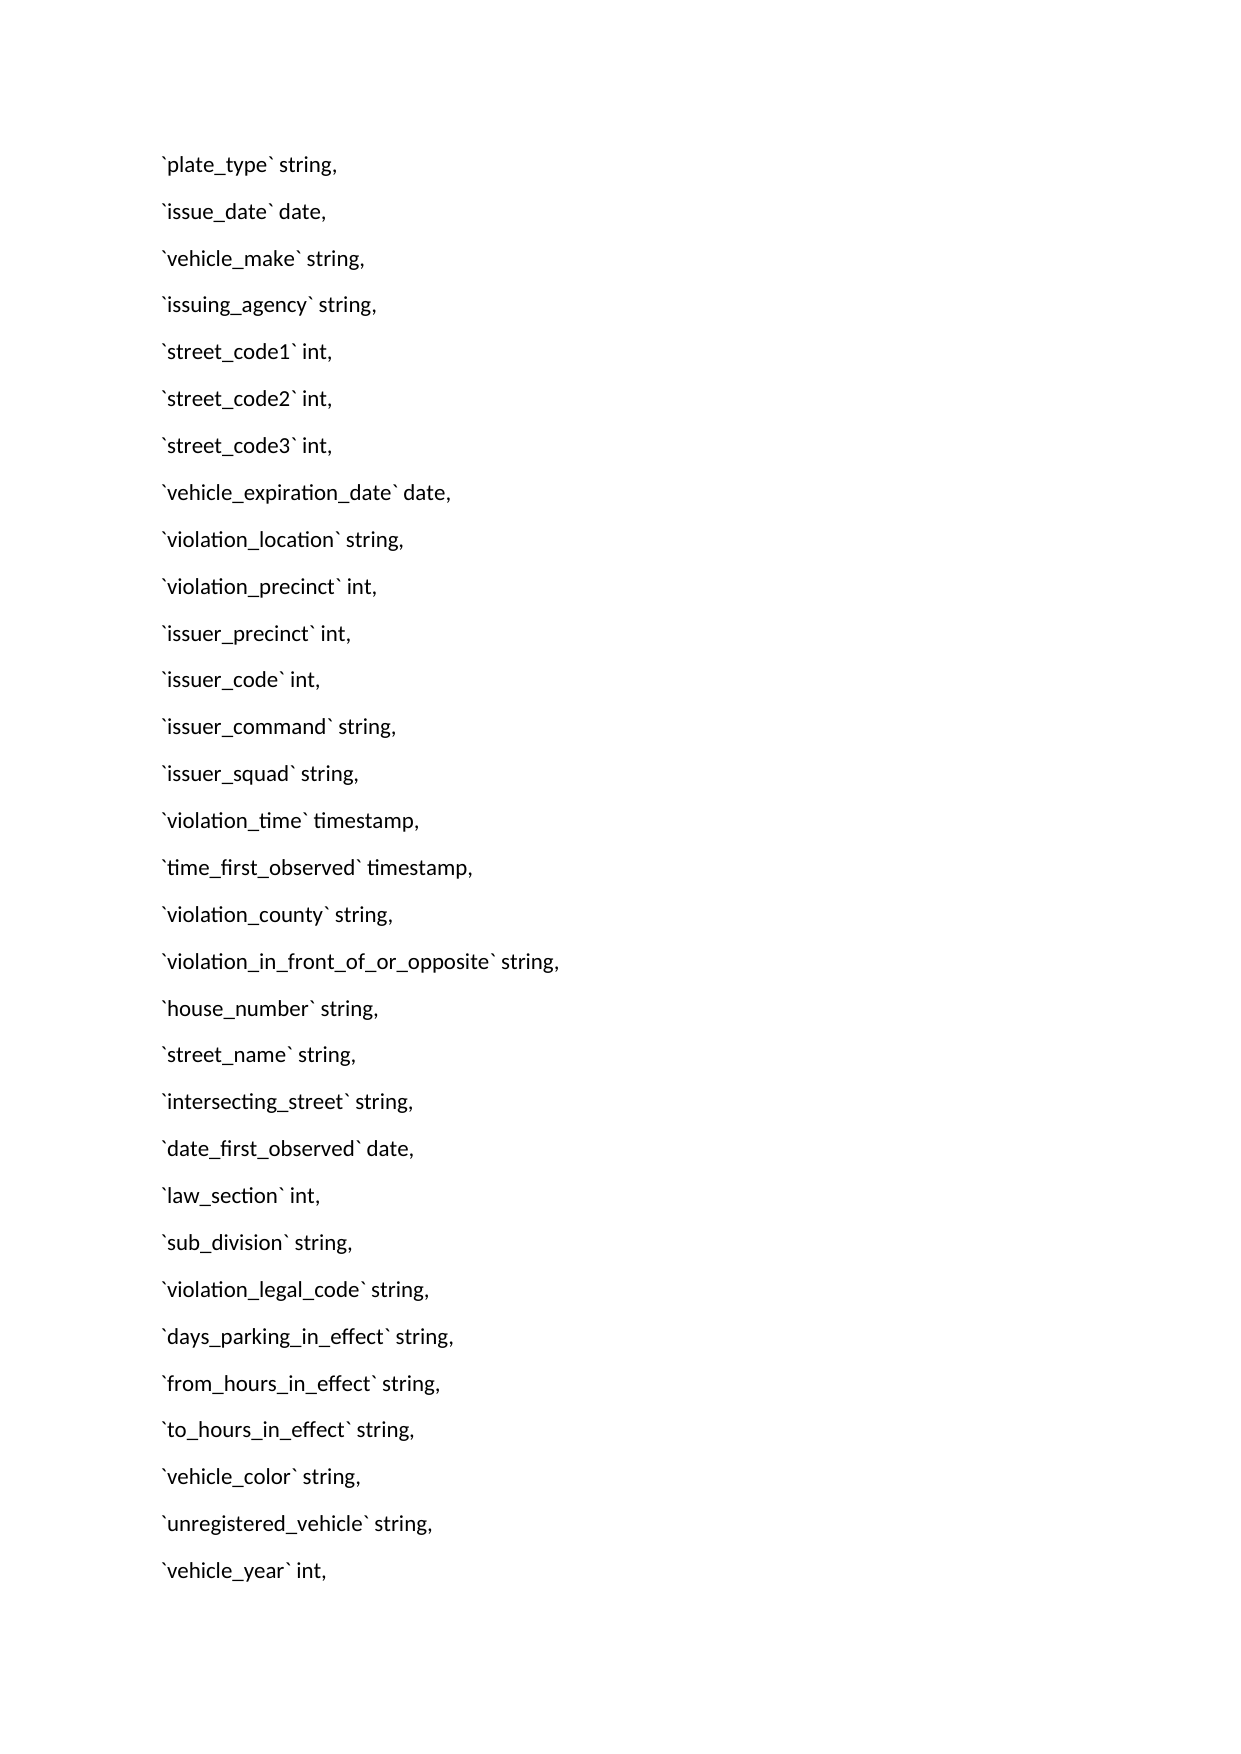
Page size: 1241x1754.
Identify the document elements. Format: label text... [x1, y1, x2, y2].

text `issuer_precinct` int, [150, 619, 1090, 647]
text `violation_precinct` int, [150, 572, 1090, 600]
text `date_first_observed` date, [150, 1134, 1090, 1162]
text `plate_type` string, [150, 150, 1090, 178]
text `house_number` string, [150, 994, 1090, 1022]
text `vehicle_year` int, [150, 1556, 1090, 1584]
text `sub_division` string, [150, 1228, 1090, 1256]
text `issuer_squad` string, [150, 759, 1090, 787]
text `violation_county` string, [150, 900, 1090, 928]
text `vehicle_make` string, [150, 244, 1090, 272]
text `street_name` string, [150, 1041, 1090, 1069]
text `issue_date` date, [150, 197, 1090, 225]
text `days_parking_in_effect` string, [150, 1322, 1090, 1350]
text `street_code3` int, [150, 431, 1090, 459]
text `intersecting_street` string, [150, 1087, 1090, 1116]
text `street_code1` int, [150, 337, 1090, 366]
text `vehicle_expiration_date` date, [150, 478, 1090, 506]
text `violation_location` string, [150, 525, 1090, 553]
text `violation_time` timestamp, [150, 806, 1090, 834]
text `to_hours_in_effect` string, [150, 1416, 1090, 1444]
text `violation_in_front_of_or_opposite` string, [150, 947, 1090, 975]
text `issuing_agency` string, [150, 291, 1090, 319]
text `unregistered_vehicle` string, [150, 1509, 1090, 1537]
text `issuer_code` int, [150, 666, 1090, 694]
text `vehicle_color` string, [150, 1462, 1090, 1491]
text `violation_legal_code` string, [150, 1275, 1090, 1303]
text `time_first_observed` timestamp, [150, 853, 1090, 881]
text `street_code2` int, [150, 384, 1090, 412]
text `issuer_command` string, [150, 712, 1090, 741]
text `from_hours_in_effect` string, [150, 1369, 1090, 1397]
text `law_section` int, [150, 1181, 1090, 1209]
